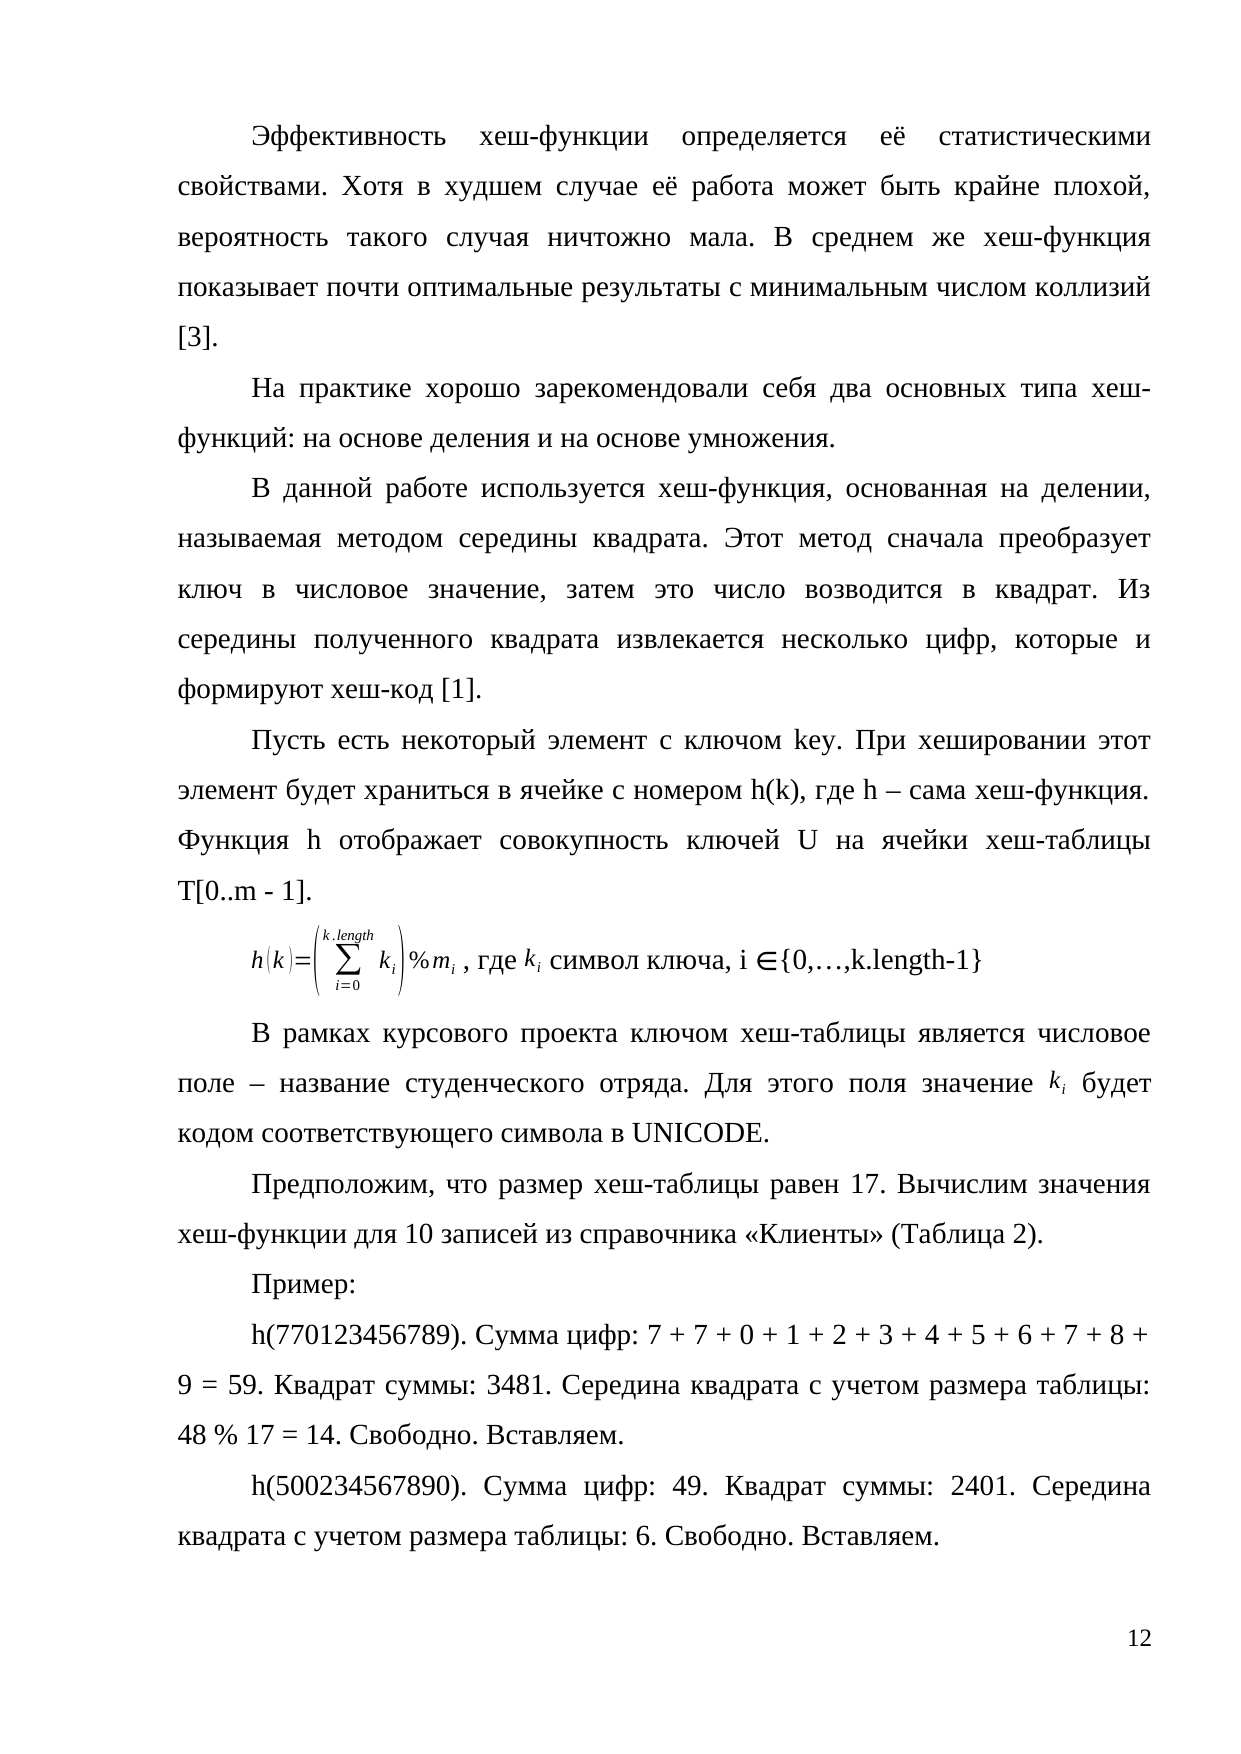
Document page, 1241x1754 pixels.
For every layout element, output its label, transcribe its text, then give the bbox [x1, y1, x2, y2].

text Предположим, что размер хеш-таблицы равен 17. Вычислим значения хеш-функции для 10 записей из справочника «Клиенты» (Таблица 2). [177, 1166, 1152, 1250]
text В данной работе используется хеш-функция, основанная на делении, называемая методом середины квадрата. Этот метод сначала преобразует ключ в числовое значение, затем это число возводится в квадрат. Из середины полученного квадрата извлекается несколько цифр, которые и формируют хеш-код [1]. [177, 470, 1152, 705]
text Пусть есть некоторый элемент с ключом key. При хешировании этот элемент будет храниться в ячейке с номером h(k), где h – сама хеш-функция. Функция h отображает совокупность ключей U на ячейки хеш-таблицы T[0..m - 1]. [177, 722, 1152, 906]
text h(500234567890). Сумма цифр: 49. Квадрат суммы: 2401. Середина квадрата с учетом размера таблицы: 6. Свободно. Вставляем. [177, 1468, 1152, 1552]
text , где символ ключа, i ∈{0,…,k.length-1} [177, 923, 1152, 997]
text h(770123456789). Сумма цифр: 7 + 7 + 0 + 1 + 2 + 3 + 4 + 5 + 6 + 7 + 8 + 9 = 59. Квадрат суммы: 3481. Середина квадрата с учетом размера таблицы: 48 % 17 = 14. Свободно. Вставляем. [177, 1317, 1152, 1451]
text В рамках курсового проекта ключом хеш-таблицы является числовое поле – название студенческого отряда. Для этого поля значение будет кодом соответствующего символа в UNICODE. [177, 1015, 1152, 1149]
text Пример: [177, 1267, 1152, 1300]
text На практике хорошо зарекомендовали себя два основных типа хеш-функций: на основе деления и на основе умножения. [177, 370, 1152, 453]
text Эффективность хеш-функции определяется её статистическими свойствами. Хотя в худшем случае её работа может быть крайне плохой, вероятность такого случая ничтожно мала. В среднем же хеш-функция показывает почти оптимальные результаты с минимальным числом коллизий [3]. [177, 118, 1152, 353]
